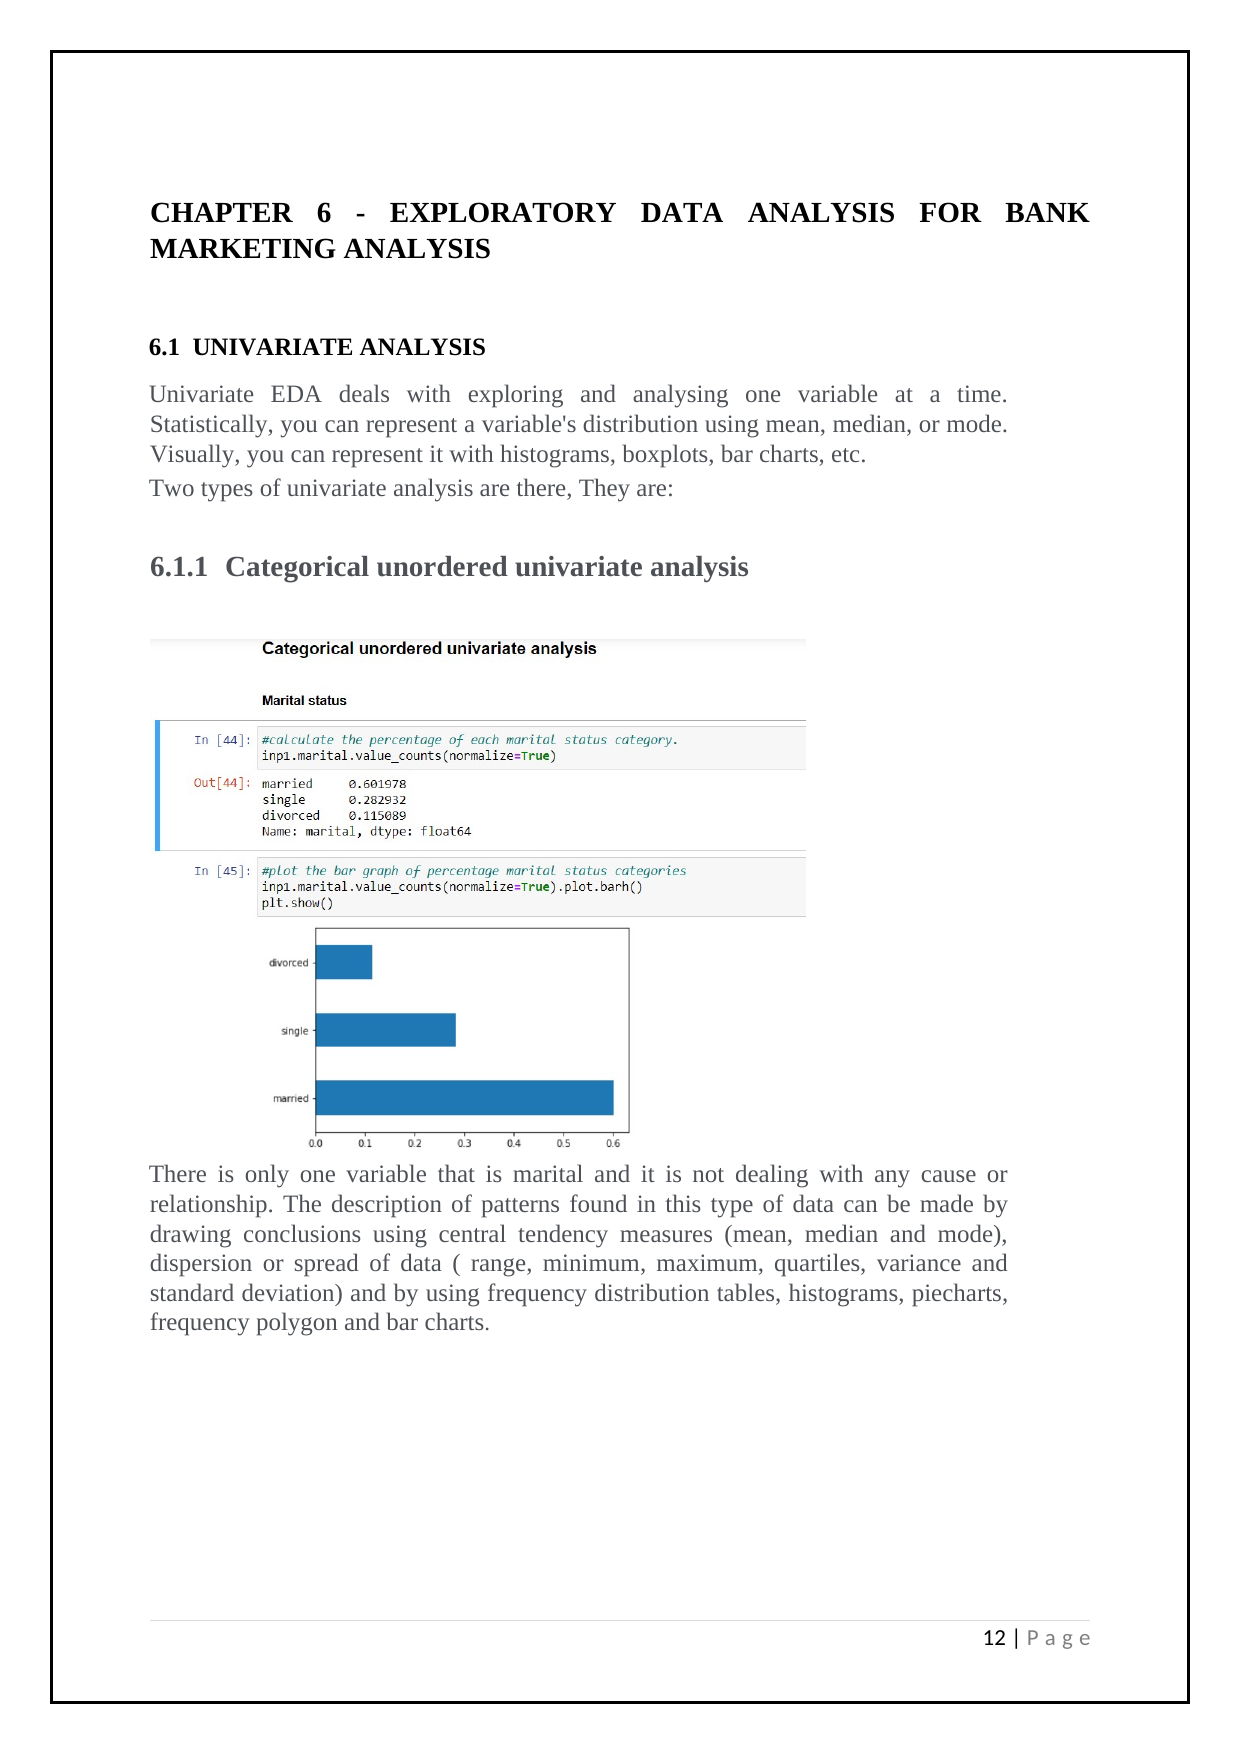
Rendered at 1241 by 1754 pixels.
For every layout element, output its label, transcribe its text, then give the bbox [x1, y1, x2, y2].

picture [150, 639, 807, 1154]
text Univariate EDA deals with exploring and analysing one variable at a time. Statistically, you can represent a variable's distribution using mean, median, or mode. Visually, you can represent it with histograms, boxplots, bar charts, etc. [148, 379, 1009, 467]
list Categorical unordered univariate analysis [150, 549, 1009, 582]
text There is only one variable that is marital and it is not dealing with any cause or relationship. The description of patterns found in this type of data can be made by drawing conclusions using central tendency measures (mean, median and mode), dispersion or spread of data ( range, minimum, maximum, quartiles, variance and standard deviation) and by using frequency distribution tables, histograms, piecharts, frequency polygon and bar charts. [148, 1159, 1009, 1336]
text CHAPTER 6 - EXPLORATORY DATA ANALYSIS FOR BANK MARKETING ANALYSIS [150, 195, 1090, 264]
text Two types of univariate analysis are there, They are: [148, 473, 1009, 502]
subtitle 6.1 UNIVARIATE ANALYSIS [148, 332, 1090, 360]
